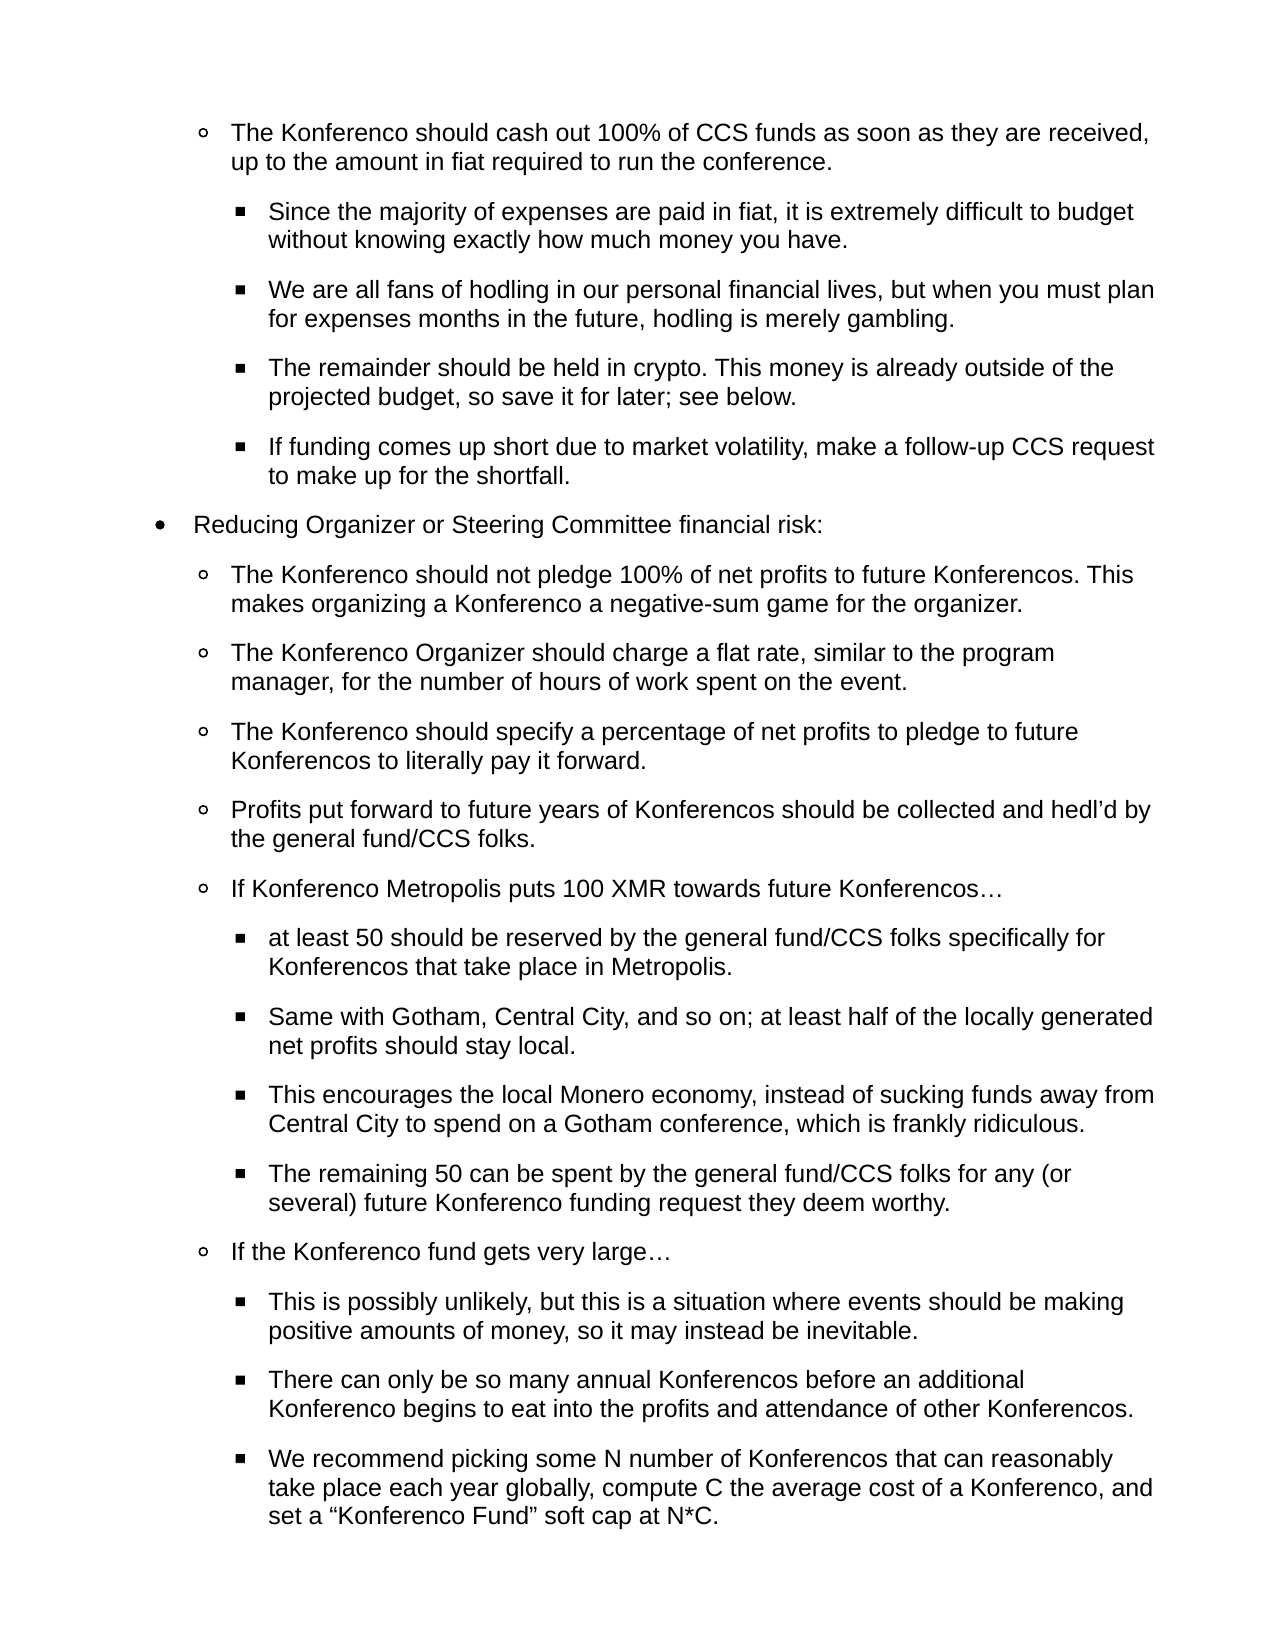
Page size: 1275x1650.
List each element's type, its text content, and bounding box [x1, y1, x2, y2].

list If Konferenco Metropolis puts 100 XMR towards future Konferencos… [193, 874, 1157, 903]
list We are all fans of hodling in our personal financial lives, but when you must plan for expenses months in the future, hodling is merely gambling. [231, 275, 1157, 333]
list Since the majority of expenses are paid in fiat, it is extremely difficult to budget without knowing exactly how much money you have. [231, 197, 1157, 254]
list at least 50 should be reserved by the general fund/CCS folks specifically for Konferencos that take place in Metropolis. [231, 923, 1157, 981]
list The Konferenco should cash out 100% of CCS funds as soon as they are received, up to the amount in fiat required to run the conference. [193, 118, 1157, 176]
list This encourages the local Monero economy, instead of sucking funds away from Central City to spend on a Gotham conference, which is frankly ridiculous. [231, 1080, 1157, 1138]
list If funding comes up short due to market volatility, make a follow-up CCS request to make up for the shortfall. [231, 432, 1157, 489]
list This is possibly unlikely, but this is a situation where events should be making positive amounts of money, so it may instead be inevitable. [231, 1287, 1157, 1344]
list If the Konferenco fund gets very large… [193, 1237, 1157, 1266]
list We recommend picking some N number of Konferencos that can reasonably take place each year globally, compute C the average cost of a Konferenco, and set a “Konferenco Fund” soft cap at N*C. [231, 1444, 1157, 1530]
list The remaining 50 can be spent by the general fund/CCS folks for any (or several) future Konferenco funding request they deem worthy. [231, 1159, 1157, 1216]
list Profits put forward to future years of Konferencos should be collected and hedl’d by the general fund/CCS folks. [193, 795, 1157, 853]
list The Konferenco Organizer should charge a flat rate, similar to the program manager, for the number of hours of work spent on the event. [193, 638, 1157, 696]
list Same with Gotham, Central City, and so on; at least half of the locally generated net profits should stay local. [231, 1002, 1157, 1059]
list The remainder should be held in crypto. This money is already outside of the projected budget, so save it for later; see below. [231, 353, 1157, 411]
list Reducing Organizer or Steering Committee financial risk: [156, 510, 1157, 539]
list The Konferenco should not pledge 100% of net profits to future Konferencos. This makes organizing a Konferenco a negative-sum game for the organizer. [193, 560, 1157, 618]
list The Konferenco should specify a percentage of net profits to pledge to future Konferencos to literally pay it forward. [193, 717, 1157, 774]
list There can only be so many annual Konferencos before an additional Konferenco begins to eat into the profits and attendance of other Konferencos. [231, 1365, 1157, 1423]
